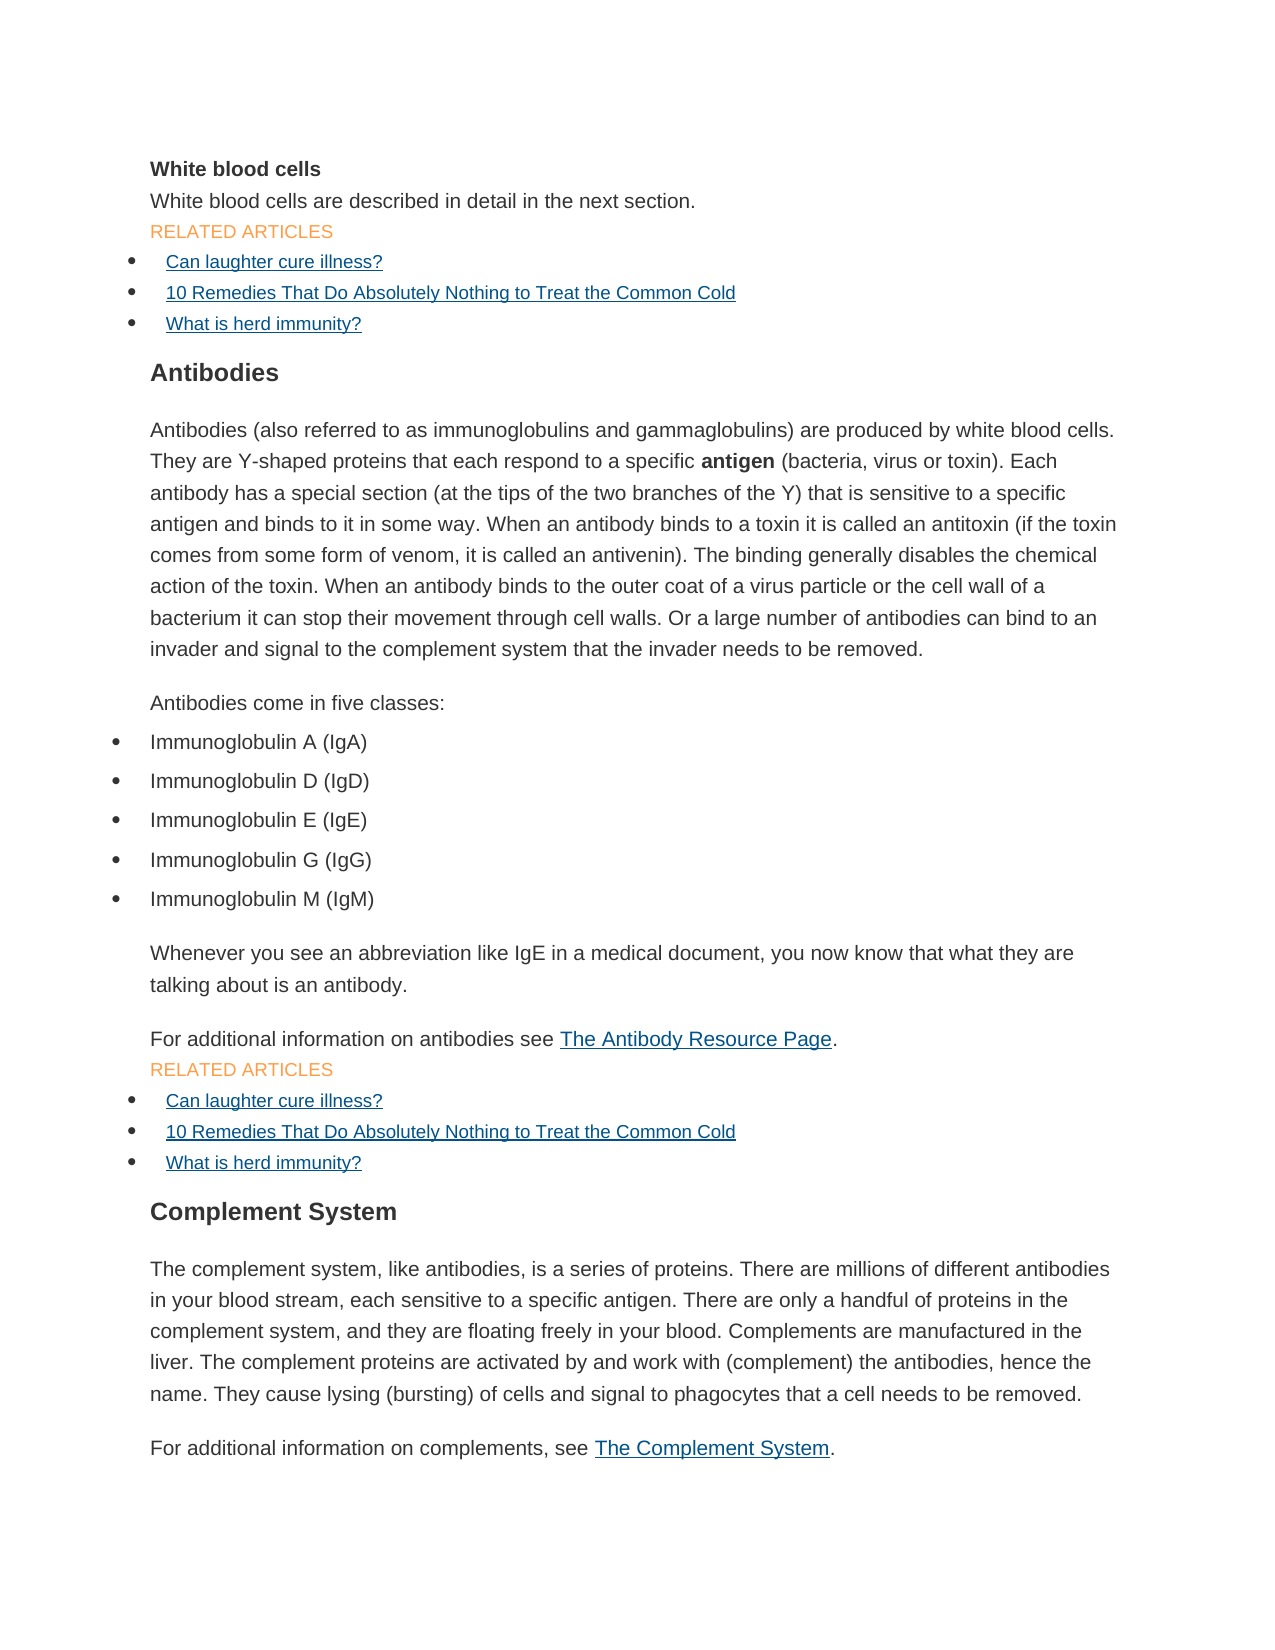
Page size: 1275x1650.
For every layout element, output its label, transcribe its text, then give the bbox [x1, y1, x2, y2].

text RELATED ARTICLES [150, 212, 1125, 242]
text RELATED ARTICLES [150, 1051, 1125, 1081]
list 10 Remedies That Do Absolutely Nothing to Treat the Common Cold [128, 281, 1125, 304]
text Complement System [150, 1194, 1125, 1226]
text Antibodies [150, 356, 1125, 387]
text For additional information on complements, see The Complement System. [150, 1429, 1125, 1460]
list What is herd immunity? [128, 312, 1125, 335]
list Immunoglobulin A (IgA) [112, 723, 1125, 754]
list Immunoglobulin E (IgE) [112, 801, 1125, 832]
text Antibodies come in five classes: [150, 684, 1125, 715]
text For additional information on antibodies see The Antibody Resource Page. [150, 1020, 1125, 1051]
list Can laughter cure illness? [128, 250, 1125, 273]
list Immunoglobulin D (IgD) [112, 762, 1125, 793]
text White blood cells [150, 150, 1125, 181]
text Whenever you see an abbreviation like IgE in a medical document, you now know that what they are talking about is an antibody. [150, 934, 1125, 996]
text Antibodies (also referred to as immunoglobulins and gammaglobulins) are produced by white blood cells. They are Y-shaped proteins that each respond to a specific antigen (bacteria, virus or toxin). Each antibody has a special section (at the tips of the two branches of the Y) that is sensitive to a specific antigen and binds to it in some way. When an antibody binds to a toxin it is called an antitoxin (if the toxin comes from some form of venom, it is called an antivenin). The binding generally disables the chemical action of the toxin. When an antibody binds to the outer coat of a virus particle or the cell wall of a bacterium it can stop their movement through cell walls. Or a large number of antibodies can bind to an invader and signal to the complement system that the invader needs to be removed. [150, 411, 1125, 661]
list 10 Remedies That Do Absolutely Nothing to Treat the Common Cold [128, 1119, 1125, 1143]
list Immunoglobulin M (IgM) [112, 879, 1125, 911]
list What is herd immunity? [128, 1151, 1125, 1174]
text The complement system, like antibodies, is a series of proteins. There are millions of different antibodies in your blood stream, each sensitive to a specific antigen. There are only a handful of proteins in the complement system, and they are floating freely in your blood. Complements are manufactured in the liver. The complement proteins are activated by and work with (complement) the antibodies, hence the name. They cause lysing (bursting) of cells and signal to phagocytes that a cell needs to be removed. [150, 1249, 1125, 1405]
list Immunoglobulin G (IgG) [112, 840, 1125, 871]
text White blood cells are described in detail in the next section. [150, 181, 1125, 212]
list Can laughter cure illness? [128, 1089, 1125, 1112]
